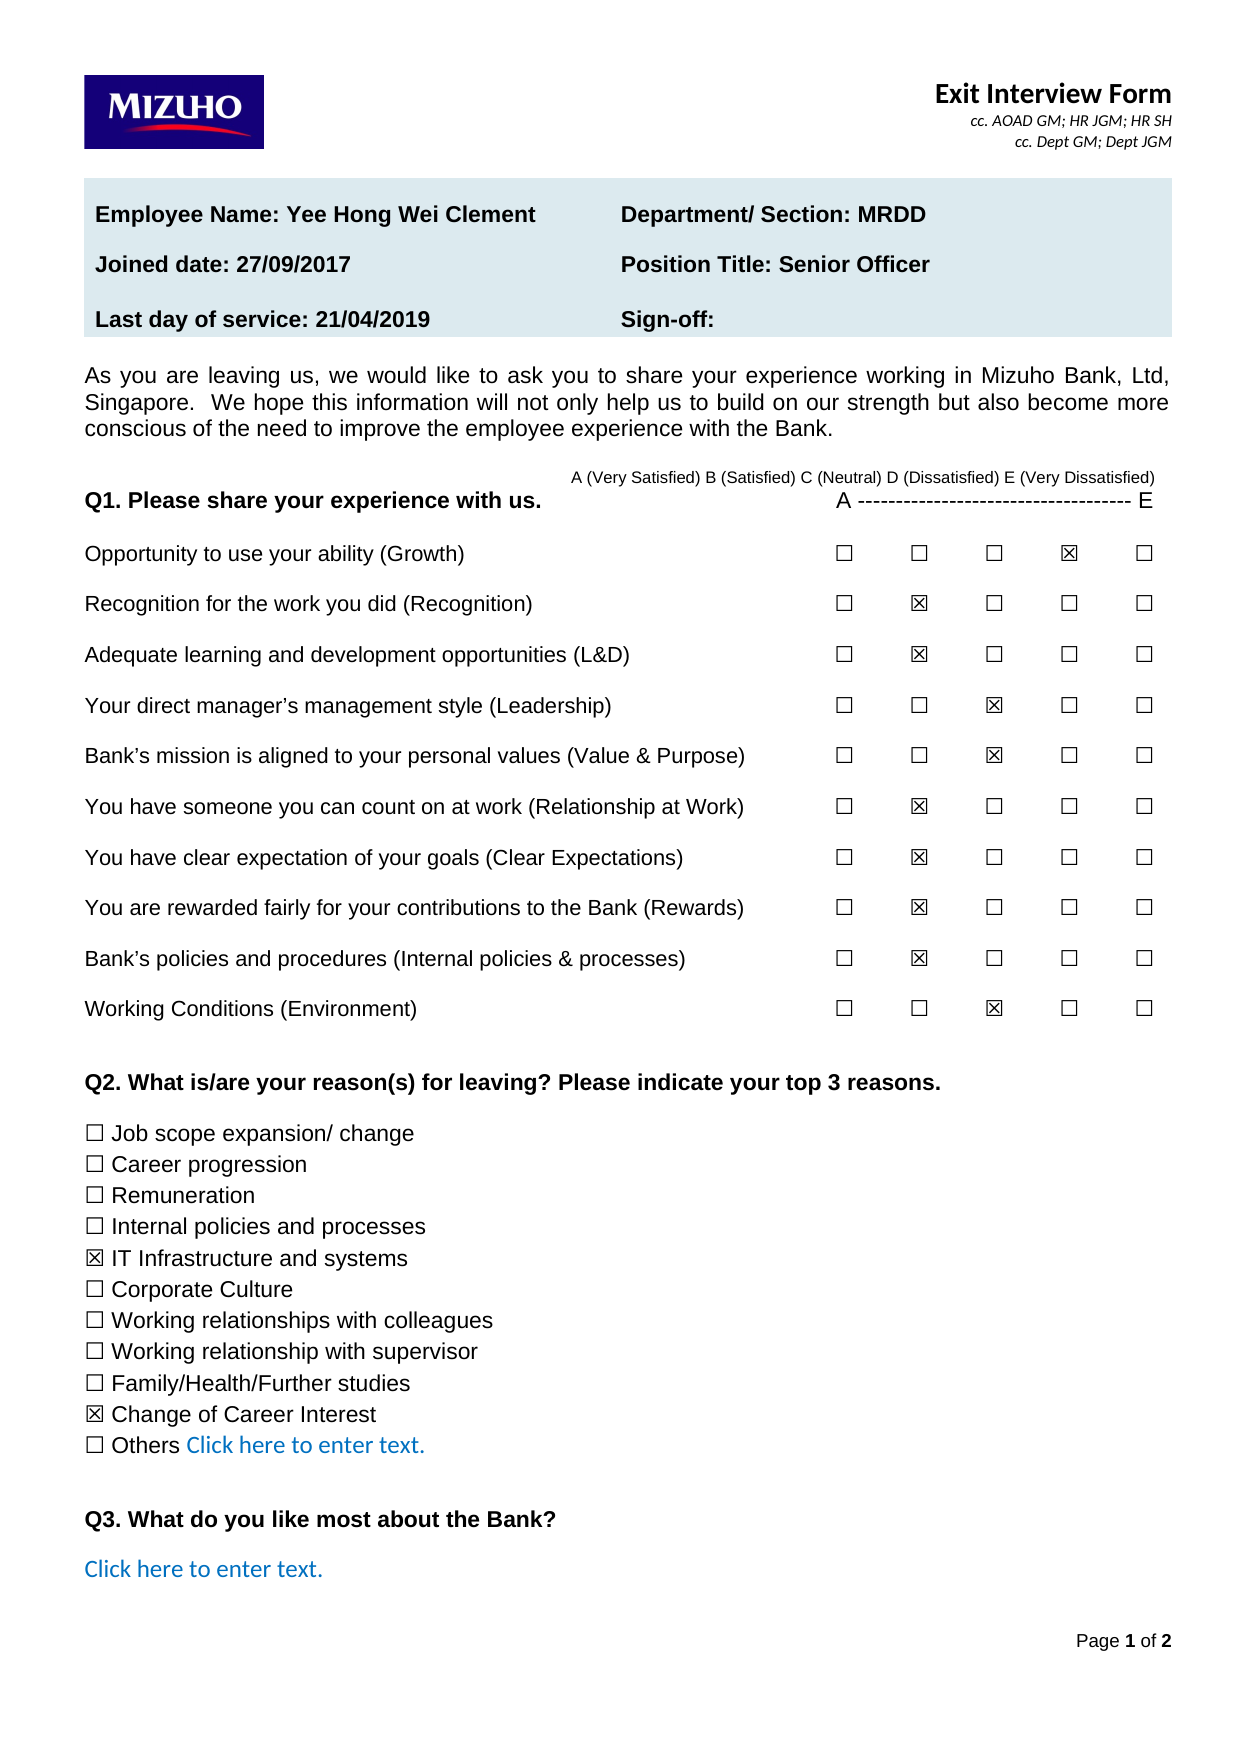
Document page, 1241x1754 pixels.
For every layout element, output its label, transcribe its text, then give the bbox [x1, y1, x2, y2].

table_cell Sign-off: [610, 278, 1172, 337]
text You are rewarded fairly for your contributions to the Bank (Rewards) [84, 892, 1172, 922]
table_cell Last day of service: [84, 278, 610, 337]
text You have someone you can count on at work (Relationship at Work) [84, 791, 1172, 821]
text Q2. What is/are your reason(s) for leaving? Please indicate your top 3 reasons. [84, 1044, 1172, 1096]
text Working Conditions (Environment) [84, 993, 1172, 1023]
table_cell Joined date: [84, 228, 610, 278]
table_cell Position Title: [610, 228, 1172, 278]
text Bank’s mission is aligned to your personal values (Value & Purpose) [84, 740, 1172, 770]
text Job scope expansion/ change Career progression Remuneration Internal policies and processes IT Infrastructure and systems Corporate Culture Working relationships with colleagues Working relationship with supervisor Family/Health/Further studies Change of Career Interest Others [84, 1116, 1172, 1460]
text Opportunity to use your ability (Growth) [84, 538, 1172, 568]
text Recognition for the work you did (Recognition) [84, 588, 1172, 618]
table_header Employee Name: [84, 178, 610, 228]
text As you are leaving us, we would like to ask you to share your experience working in Mizuho Bank, Ltd, Singapore. We hope this information will not only help us to build on our strength but also become more conscious of the need to improve the employee experience with the Bank. [84, 362, 1172, 441]
text Adequate learning and development opportunities (L&D) [84, 639, 1172, 669]
text Your direct manager’s management style (Leadership) [84, 690, 1172, 719]
text You have clear expectation of your goals (Clear Expectations) [84, 842, 1172, 871]
table_header Department/ Section: [610, 178, 1172, 228]
text Bank’s policies and procedures (Internal policies & processes) [84, 943, 1172, 973]
text Q3. What do you like most about the Bank? [84, 1481, 1172, 1533]
text Q1. Please share your experience with us. A ------------------------------------ E [84, 487, 1172, 513]
picture [84, 75, 264, 149]
text A (Very Satisfied) B (Satisfied) C (Neutral) D (Dissatisfied) E (Very Dissatisfied) [84, 468, 1172, 487]
